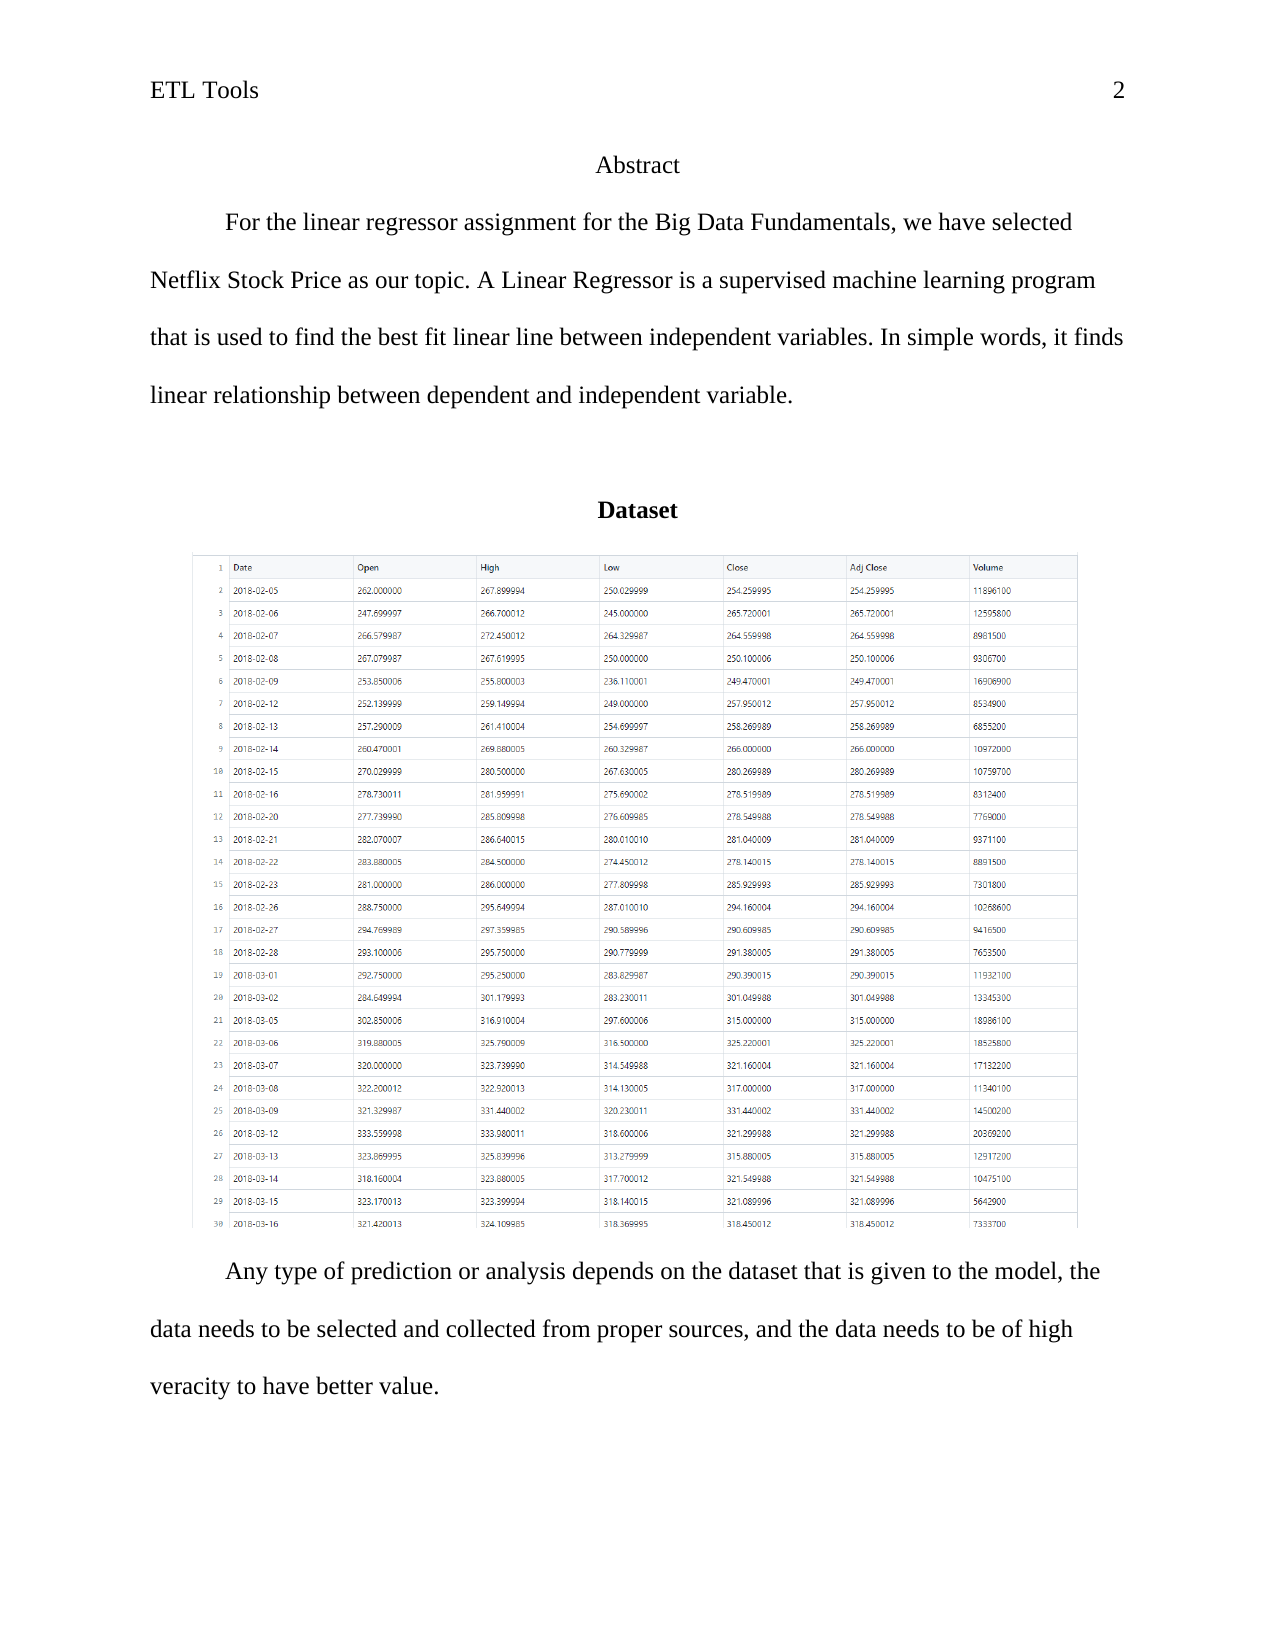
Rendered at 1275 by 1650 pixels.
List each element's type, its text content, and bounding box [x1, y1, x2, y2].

text Any type of prediction or analysis depends on the dataset that is given to the model, the data needs to be selected and collected from proper sources, and the data needs to be of high veracity to have better value. [150, 1256, 1125, 1400]
subtitle Dataset [150, 495, 1125, 524]
picture [150, 552, 1125, 1228]
text For the linear regressor assignment for the Big Data Fundamentals, we have selected Netflix Stock Price as our topic. A Linear Regressor is a supervised machine learning program that is used to find the best fit linear line between independent variables. In simple words, it finds linear relationship between dependent and independent variable. [150, 207, 1125, 409]
title Abstract [150, 150, 1125, 179]
